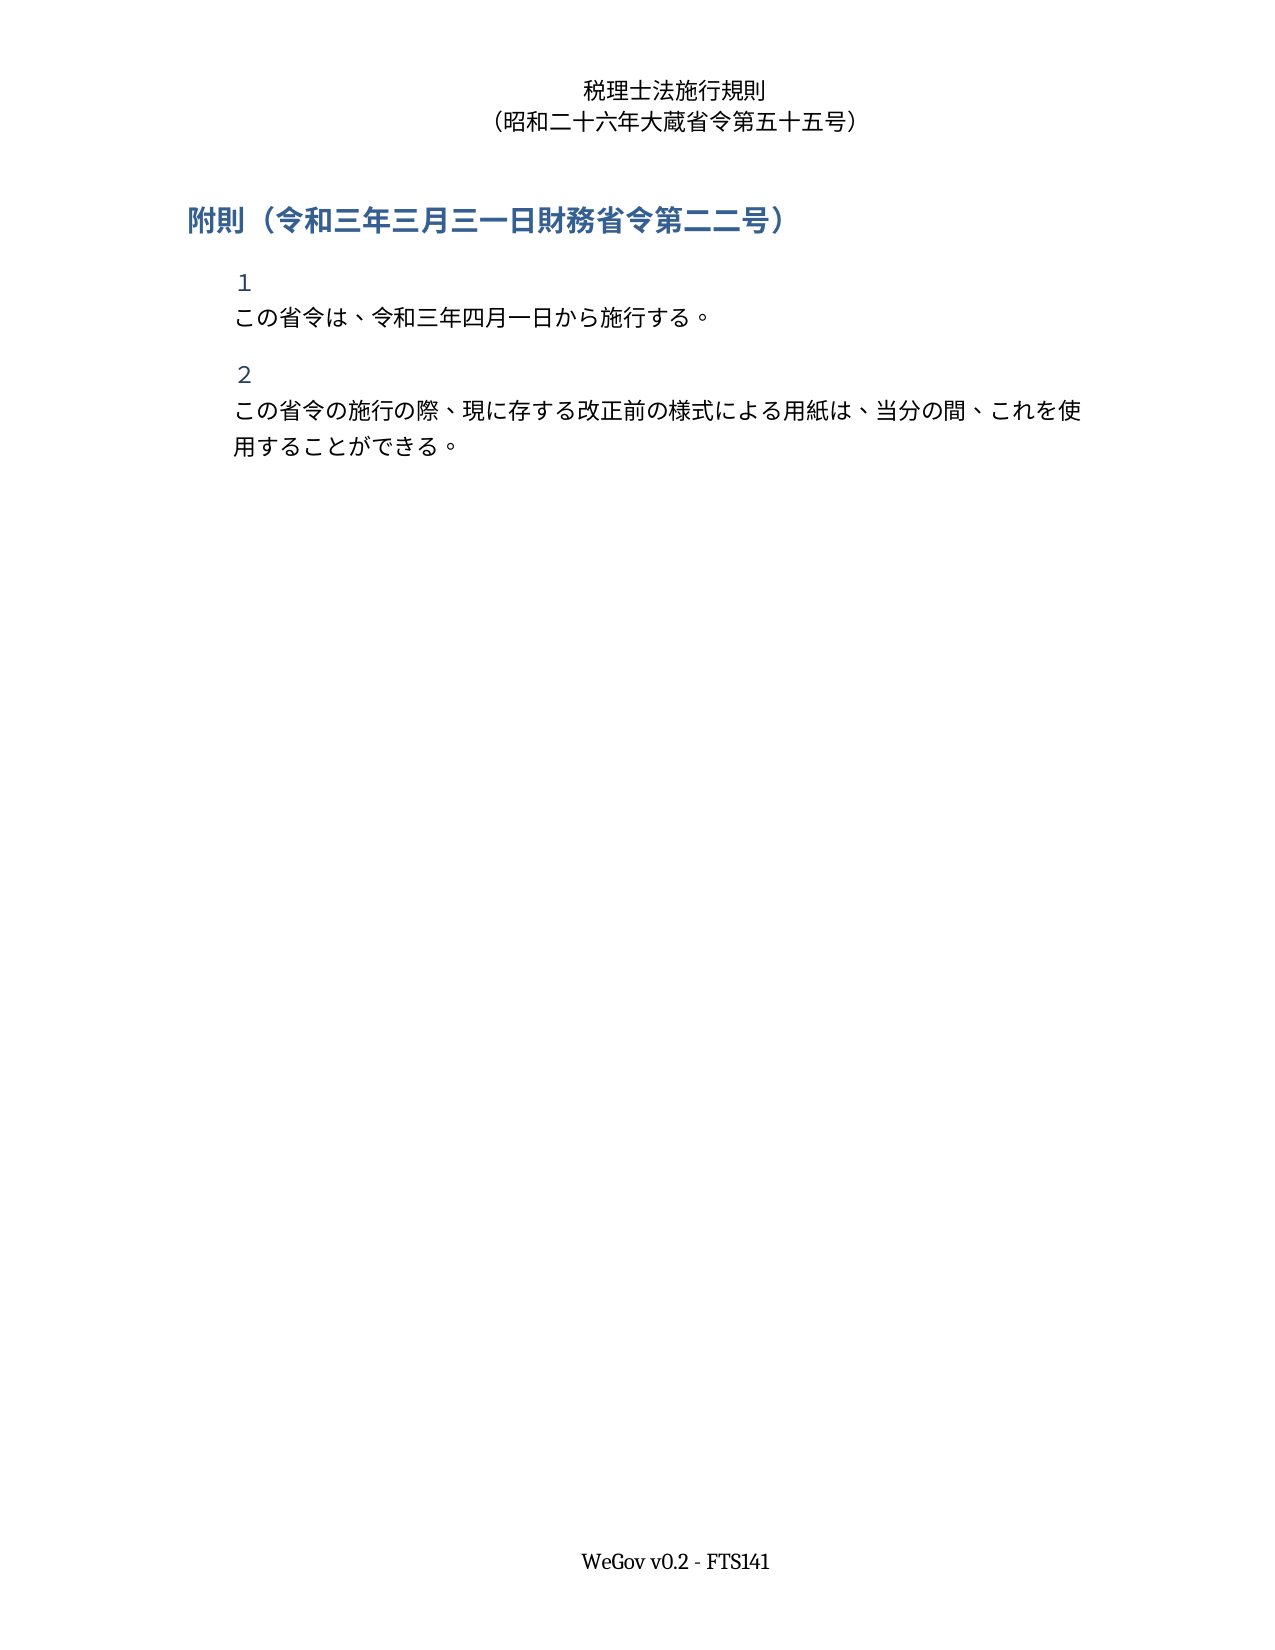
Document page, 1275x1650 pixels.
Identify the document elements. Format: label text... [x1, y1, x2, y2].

subtitle 附則（令和三年三月三一日財務省令第二二号） [187, 200, 1087, 240]
text この省令は、令和三年四月一日から施行する。 [233, 302, 1087, 334]
subtitle １ [233, 266, 1087, 298]
subtitle ２ [233, 359, 1087, 390]
text この省令の施行の際、現に存する改正前の様式による用紙は、当分の間、これを使用することができる。 [233, 395, 1087, 462]
